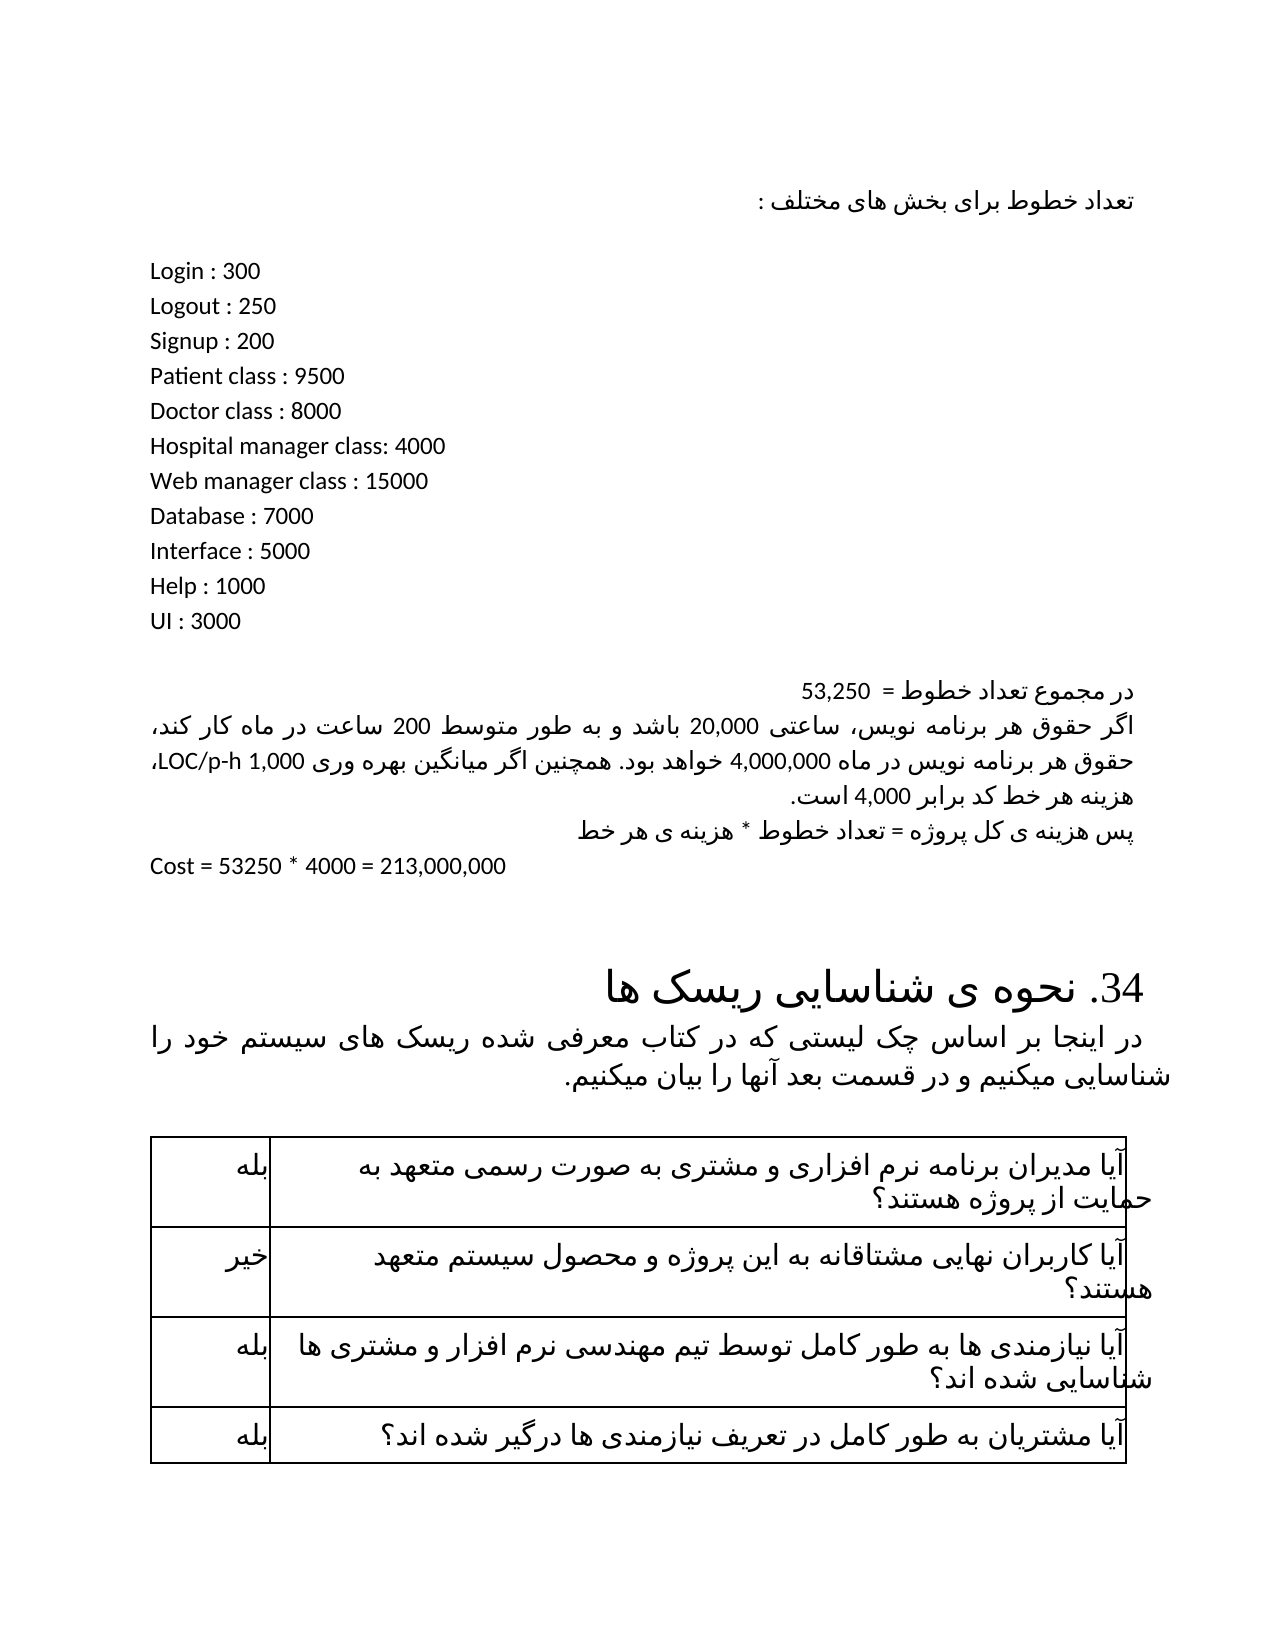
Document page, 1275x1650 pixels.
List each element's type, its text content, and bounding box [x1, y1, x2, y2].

table_cell بله [152, 1318, 269, 1406]
text Signup : 200 [150, 325, 1134, 356]
text Patient class : 9500 [150, 360, 1134, 391]
text Doctor class : 8000 [150, 395, 1134, 426]
text Logout : 250 [150, 290, 1134, 321]
table_cell خیر [152, 1228, 269, 1316]
text Help : 1000 [150, 570, 1134, 601]
text Web manager class : 15000 [150, 465, 1134, 496]
text پس هزینه ی کل پروژه = تعداد خطوط * هزینه ی هر خط [150, 815, 1134, 846]
text 34. نحوه ی شناسایی ریسک ها [150, 962, 1172, 1012]
text Login : 300 [150, 255, 1134, 286]
text در اینجا بر اساس چک لیستی که در کتاب معرفی شده ریسک های سیستم خود را شناسایی میکنیم و در قسمت بعد آنها را بیان میکنیم. [150, 1020, 1172, 1092]
text Hospital manager class: 4000 [150, 430, 1134, 461]
table_cell آیا نیازمندی ها به طور کامل توسط تیم مهندسی نرم افزار و مشتری ها شناسایی شده اند؟ [271, 1318, 1125, 1406]
text Database : 7000 [150, 500, 1134, 531]
table_header آیا مدیران برنامه نرم افزاری و مشتری به صورت رسمی متعهد به حمایت از پروژه هستند؟ [271, 1138, 1125, 1226]
table_header بله [152, 1138, 269, 1226]
text Interface : 5000 [150, 535, 1134, 566]
text در مجموع تعداد خطوط = 53,250 [150, 675, 1134, 706]
text UI : 3000 [150, 605, 1134, 636]
text اگر حقوق هر برنامه نویس، ساعتی 20,000 باشد و به طور متوسط 200 ساعت در ماه کار کند، حقوق هر برنامه نویس در ماه 4,000,000 خواهد بود. همچنین اگر میانگین بهره وری 1,000 LOC/p-h، هزینه هر خط کد برابر 4,000 است. [150, 710, 1134, 811]
table_cell آیا کاربران نهایی مشتاقانه به این پروژه و محصول سیستم متعهد هستند؟ [271, 1228, 1125, 1316]
text تعداد خطوط برای بخش های مختلف : [150, 185, 1134, 216]
table_cell بله [152, 1408, 269, 1462]
table_cell آیا مشتریان به طور کامل در تعریف نیازمندی ها درگیر شده اند؟ [271, 1408, 1125, 1462]
text Cost = 53250 * 4000 = 213,000,000 [150, 850, 1134, 881]
